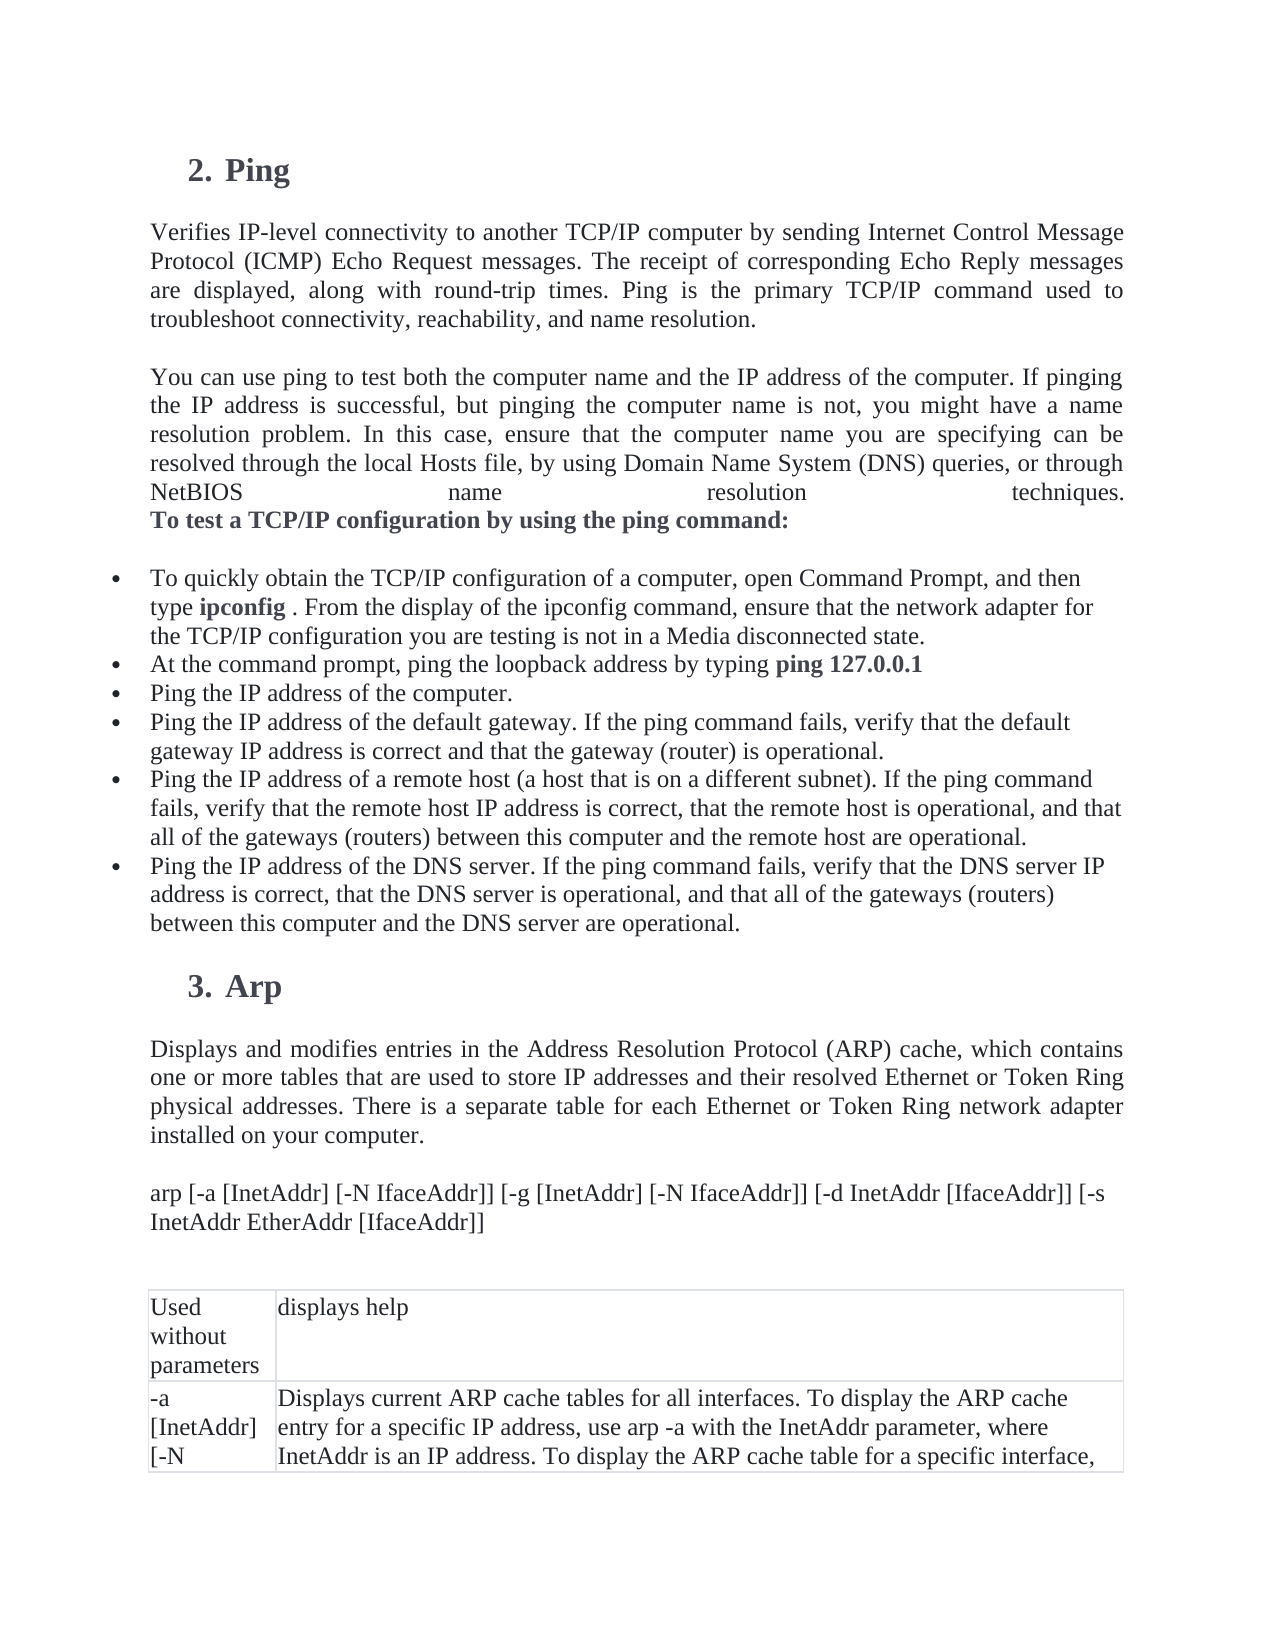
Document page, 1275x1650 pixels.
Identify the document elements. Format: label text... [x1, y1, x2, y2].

list Ping the IP address of the default gateway. If the ping command fails, verify that the default gateway IP address is correct and that the gateway (router) is operational. [112, 707, 1125, 764]
list To quickly obtain the TCP/IP configuration of a computer, open Command Prompt, and then type ipconfig . From the display of the ipconfig command, ensure that the network adapter for the TCP/IP configuration you are testing is not in a Media disconnected state. [112, 563, 1125, 649]
text Verifies IP-level connectivity to another TCP/IP computer by sending Internet Control Message Protocol (ICMP) Echo Request messages. The receipt of corresponding Echo Reply messages are displayed, along with round-trip times. Ping is the primary TCP/IP command used to troubleshoot connectivity, reachability, and name resolution. [150, 217, 1125, 332]
list At the command prompt, ping the loopback address by typing ping 127.0.0.1 [112, 649, 1125, 678]
text You can use ping to test both the computer name and the IP address of the computer. If pinging the IP address is successful, but pinging the computer name is not, you might have a name resolution problem. In this case, ensure that the computer name you are specifying can be resolved through the local Hosts file, by using Domain Name System (DNS) queries, or through NetBIOS name resolution techniques. To test a TCP/IP configuration by using the ping command: [150, 362, 1125, 534]
list Ping the IP address of the DNS server. If the ping command fails, verify that the DNS server IP address is correct, that the DNS server is operational, and that all of the gateways (routers) between this computer and the DNS server are operational. [112, 851, 1125, 937]
text Displays and modifies entries in the Address Resolution Protocol (ARP) cache, which contains one or more tables that are used to store IP addresses and their resolved Ethernet or Token Ring physical addresses. There is a separate table for each Ethernet or Token Ring network adapter installed on your computer. [150, 1034, 1125, 1149]
text arp [-a [InetAddr] [-N IfaceAddr]] [-g [InetAddr] [-N IfaceAddr]] [-d InetAddr [IfaceAddr]] [-s InetAddr EtherAddr [IfaceAddr]] [150, 1178, 1125, 1235]
table_header Used without parameters [149, 1291, 275, 1380]
table_header displays help [277, 1291, 1123, 1380]
subtitle Ping [187, 150, 1125, 188]
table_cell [149, 1382, 275, 1471]
list Ping the IP address of the computer. [112, 678, 1125, 707]
list Ping the IP address of a remote host (a host that is on a different subnet). If the ping command fails, verify that the remote host IP address is correct, that the remote host is operational, and that all of the gateways (routers) between this computer and the remote host are operational. [112, 764, 1125, 851]
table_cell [277, 1382, 1123, 1471]
subtitle Arp [187, 966, 1125, 1004]
